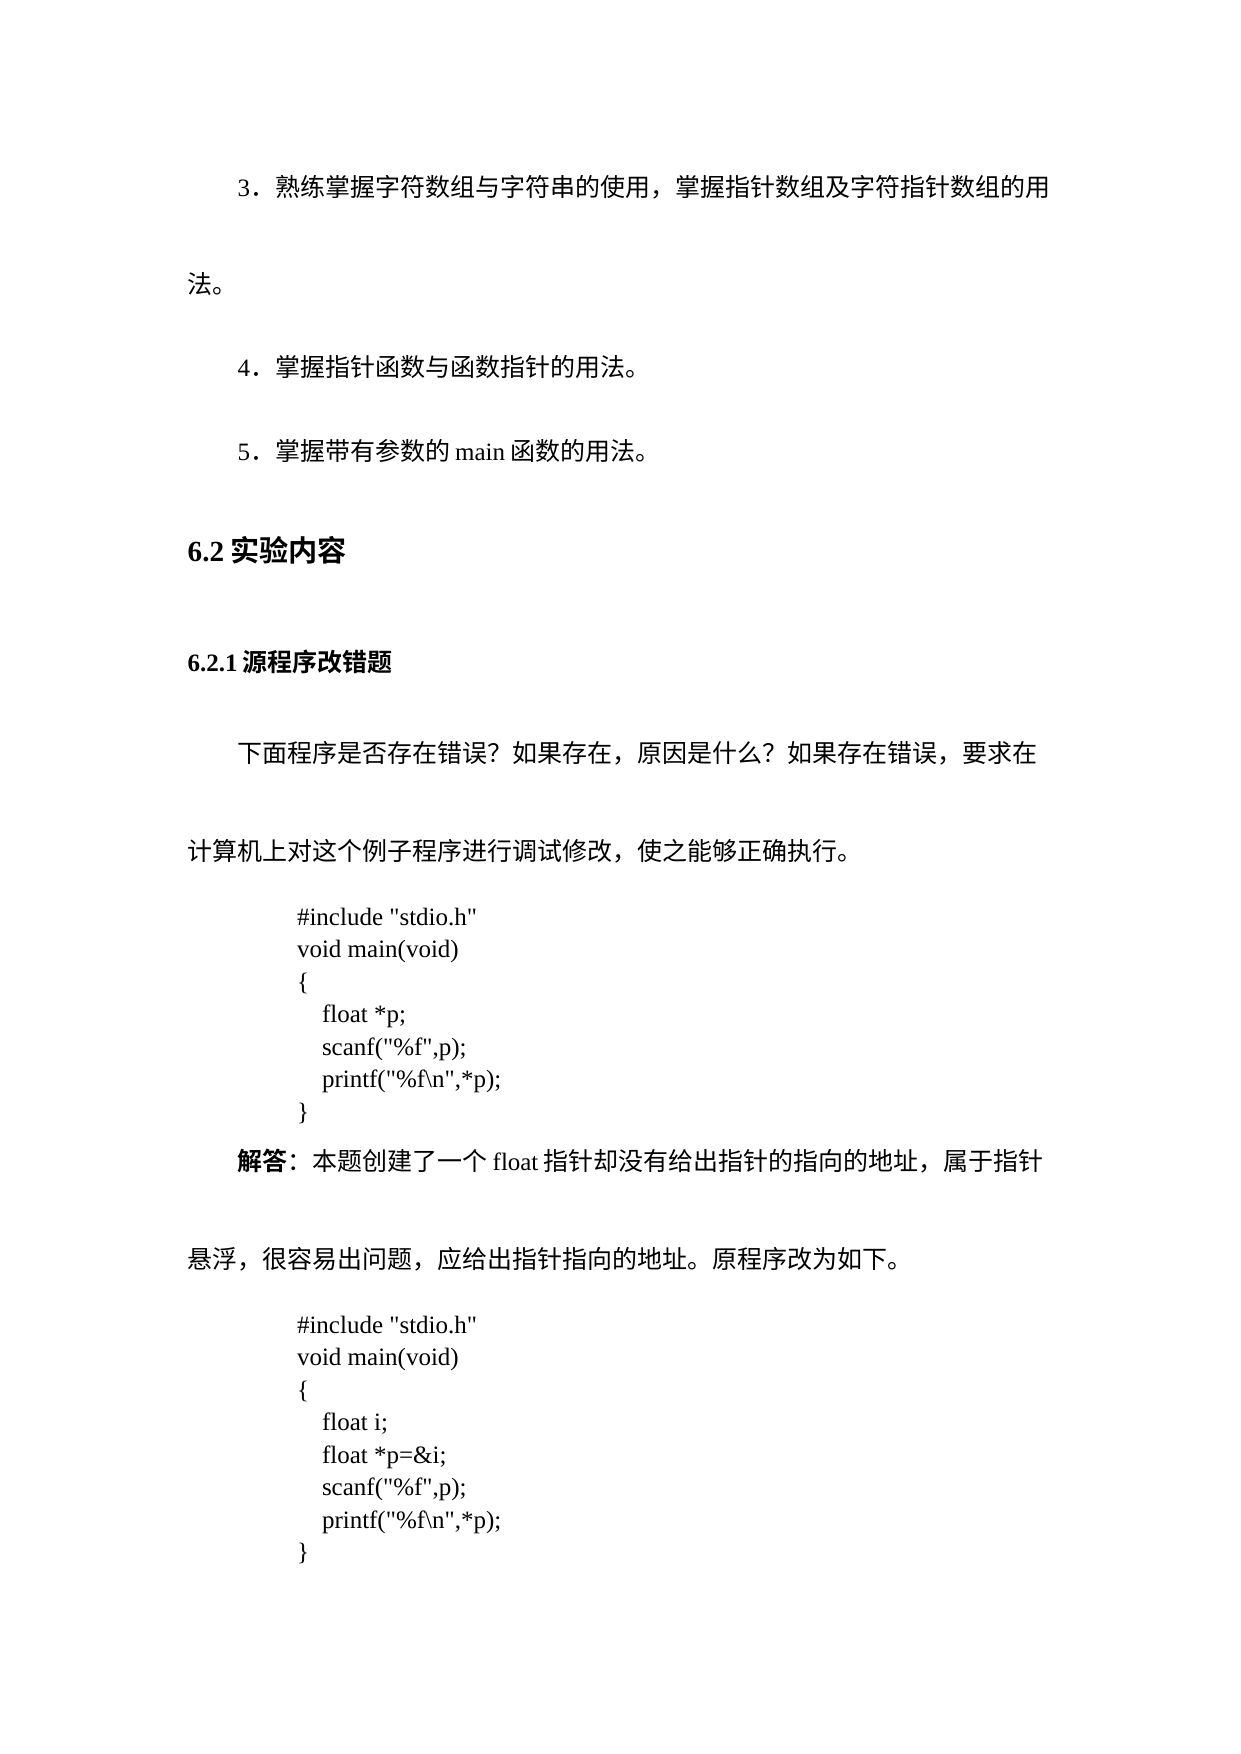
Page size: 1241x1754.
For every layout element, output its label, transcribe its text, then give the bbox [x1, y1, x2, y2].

text void main(void) [297, 932, 1053, 965]
text 5．掌握带有参数的main函数的用法。 [187, 417, 1053, 482]
text } [297, 1095, 1053, 1127]
text 3．熟练掌握字符数组与字符串的使用，掌握指针数组及字符指针数组的用法。 [187, 153, 1053, 315]
text #include "stdio.h" [297, 900, 1053, 932]
text float *p=&i; [297, 1438, 1053, 1471]
text void main(void) [297, 1341, 1053, 1373]
text float *p; [297, 997, 1053, 1030]
text #include "stdio.h" [297, 1308, 1053, 1341]
text { [297, 1373, 1053, 1406]
text 4．掌握指针函数与函数指针的用法。 [187, 333, 1053, 398]
text scanf("%f",p); [297, 1030, 1053, 1062]
text printf("%f\n",*p); [297, 1062, 1053, 1095]
text { [297, 965, 1053, 997]
text scanf("%f",p); [297, 1471, 1053, 1503]
text float i; [297, 1406, 1053, 1438]
text 下面程序是否存在错误？如果存在，原因是什么？如果存在错误，要求在计算机上对这个例子程序进行调试修改，使之能够正确执行。 [187, 719, 1053, 882]
text printf("%f\n",*p); [297, 1503, 1053, 1536]
text 解答：本题创建了一个float指针却没有给出指针的指向的地址，属于指针悬浮，很容易出问题，应给出指针指向的地址。原程序改为如下。 [187, 1127, 1053, 1290]
text } [297, 1536, 1053, 1568]
